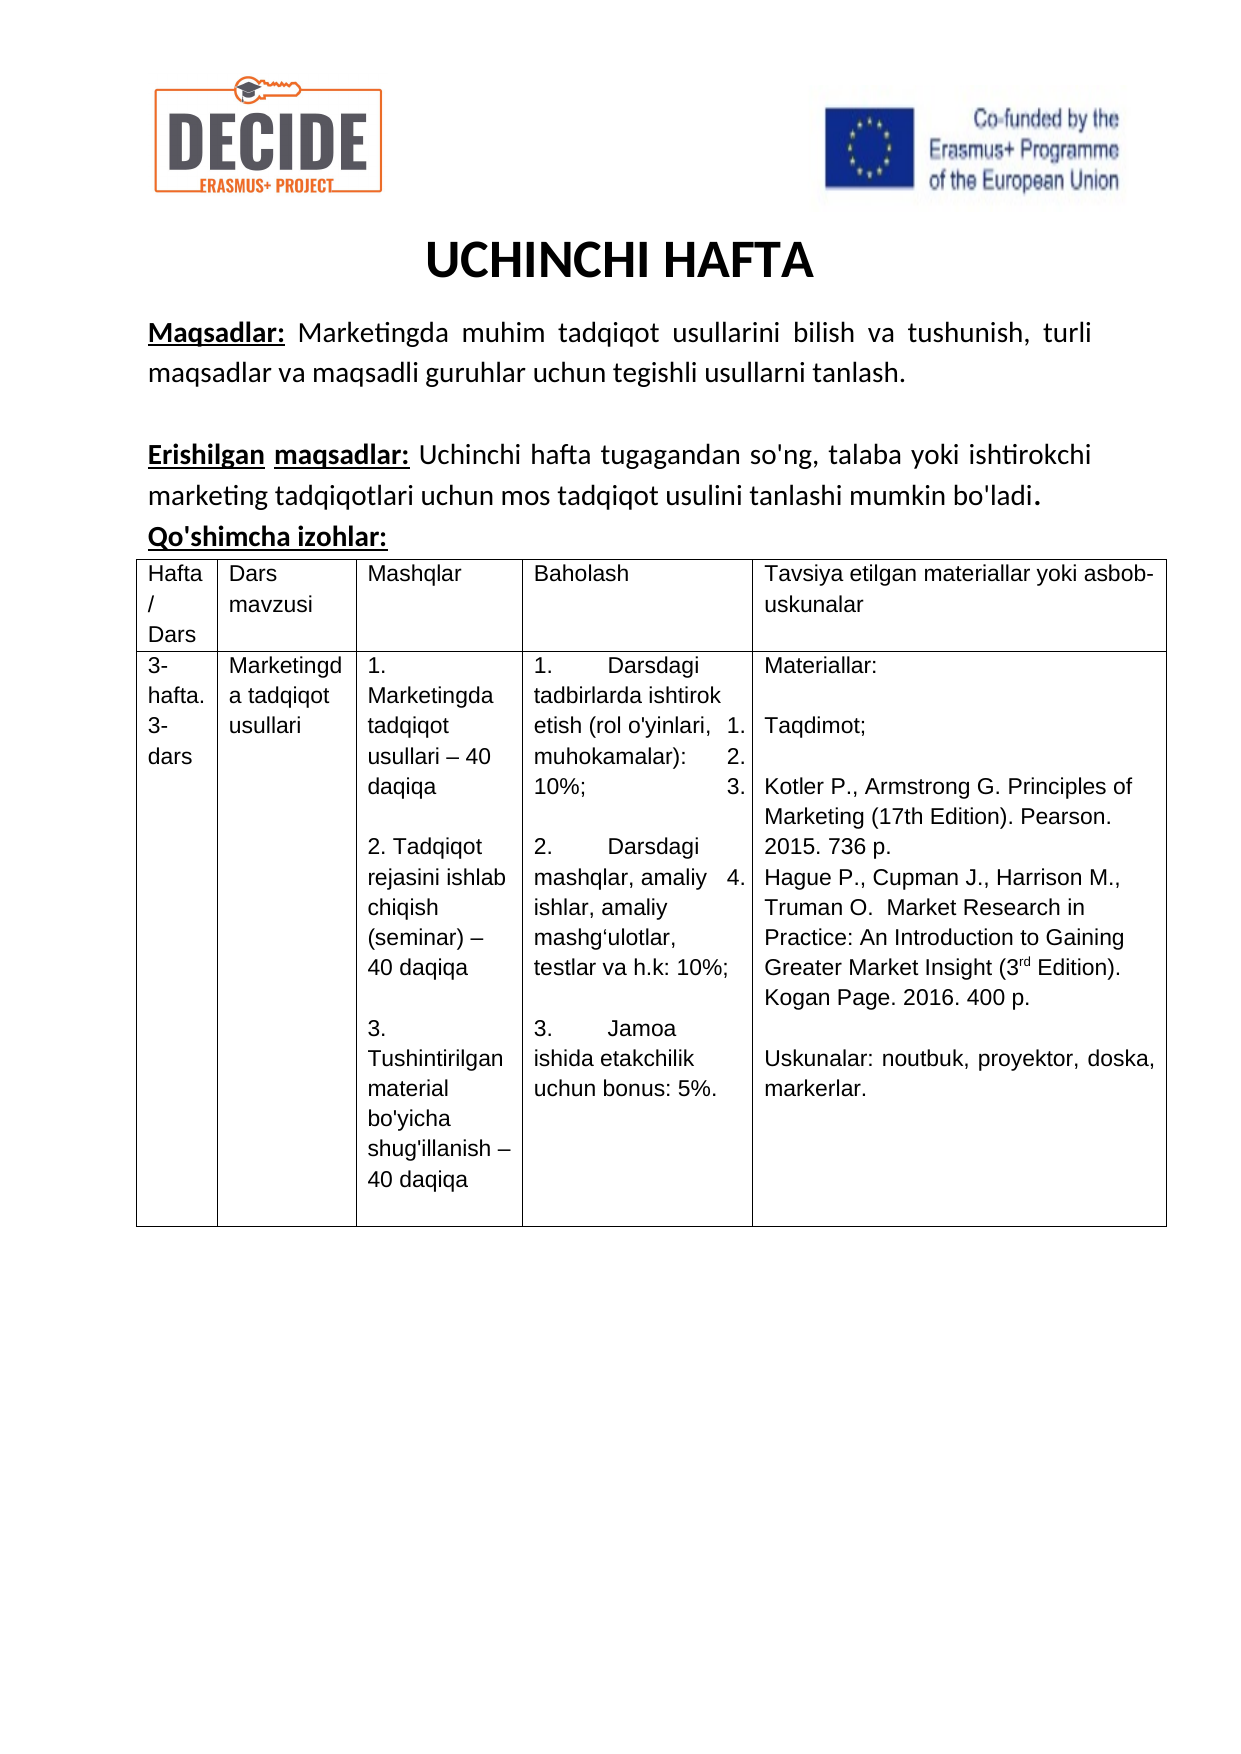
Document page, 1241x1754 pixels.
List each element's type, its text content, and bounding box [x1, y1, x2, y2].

text Maqsadlar: Marketingda muhim tadqiqot usullarini bilish va tushunish, turli maqsadlar va maqsadli guruhlar uchun tegishli usullarni tanlash. [148, 314, 1093, 390]
text Erishilgan maqsadlar: Uchinchi hafta tugagandan so'ng, talaba yoki ishtirokchi marketing tadqiqotlari uchun mos tadqiqot usulini tanlashi mumkin bo'ladi. [148, 436, 1093, 513]
table_header Dars mavzusi [218, 560, 356, 651]
table_cell 3-hafta. 3-dars [137, 652, 217, 1226]
table_header Hafta / Dars [137, 560, 217, 651]
table_header Baholash [523, 560, 752, 651]
table_cell 1. Marketingda tadqiqot usullari – 40 daqiqa 2. Tadqiqot rejasini ishlab chiqish (seminar) – 40 daqiqa 3. Tushintirilgan material bo'yicha shug'illanish – 40 daqiqa [357, 652, 522, 1226]
picture [807, 85, 1134, 212]
text Qo'shimcha izohlar: [148, 518, 1093, 554]
table_cell 1. Darsdagi tadbirlarda ishtirok etish (rol o'yinlari, muhokamalar): 10%; 2. Darsdagi mashqlar, amaliy ishlar, amaliy mashg‘ulotlar, testlar va h.k: 10%; 3. Jamoa ishida etakchilik uchun bonus: 5%. [523, 652, 752, 1226]
text UCHINCHI HAFTA [148, 225, 1093, 291]
table_cell Marketingda tadqiqot usullari [218, 652, 356, 1226]
table_cell Materiallar: Taqdimot; Kotler P., Armstrong G. Principles of Marketing (17th Edition). Pearson. 2015. 736 p. Hague P., Cupman J., Harrison M., Truman O. Market Research in Practice: An Introduction to Gaining Greater Market Insight (3rd Edition). Kogan Page. 2016. 400 p. Uskunalar: noutbuk, proyektor, doska, markerlar. [753, 652, 1166, 1226]
picture [147, 73, 389, 197]
table_header Tavsiya etilgan materiallar yoki asbob-uskunalar [753, 560, 1166, 651]
table_header Mashqlar [357, 560, 522, 651]
